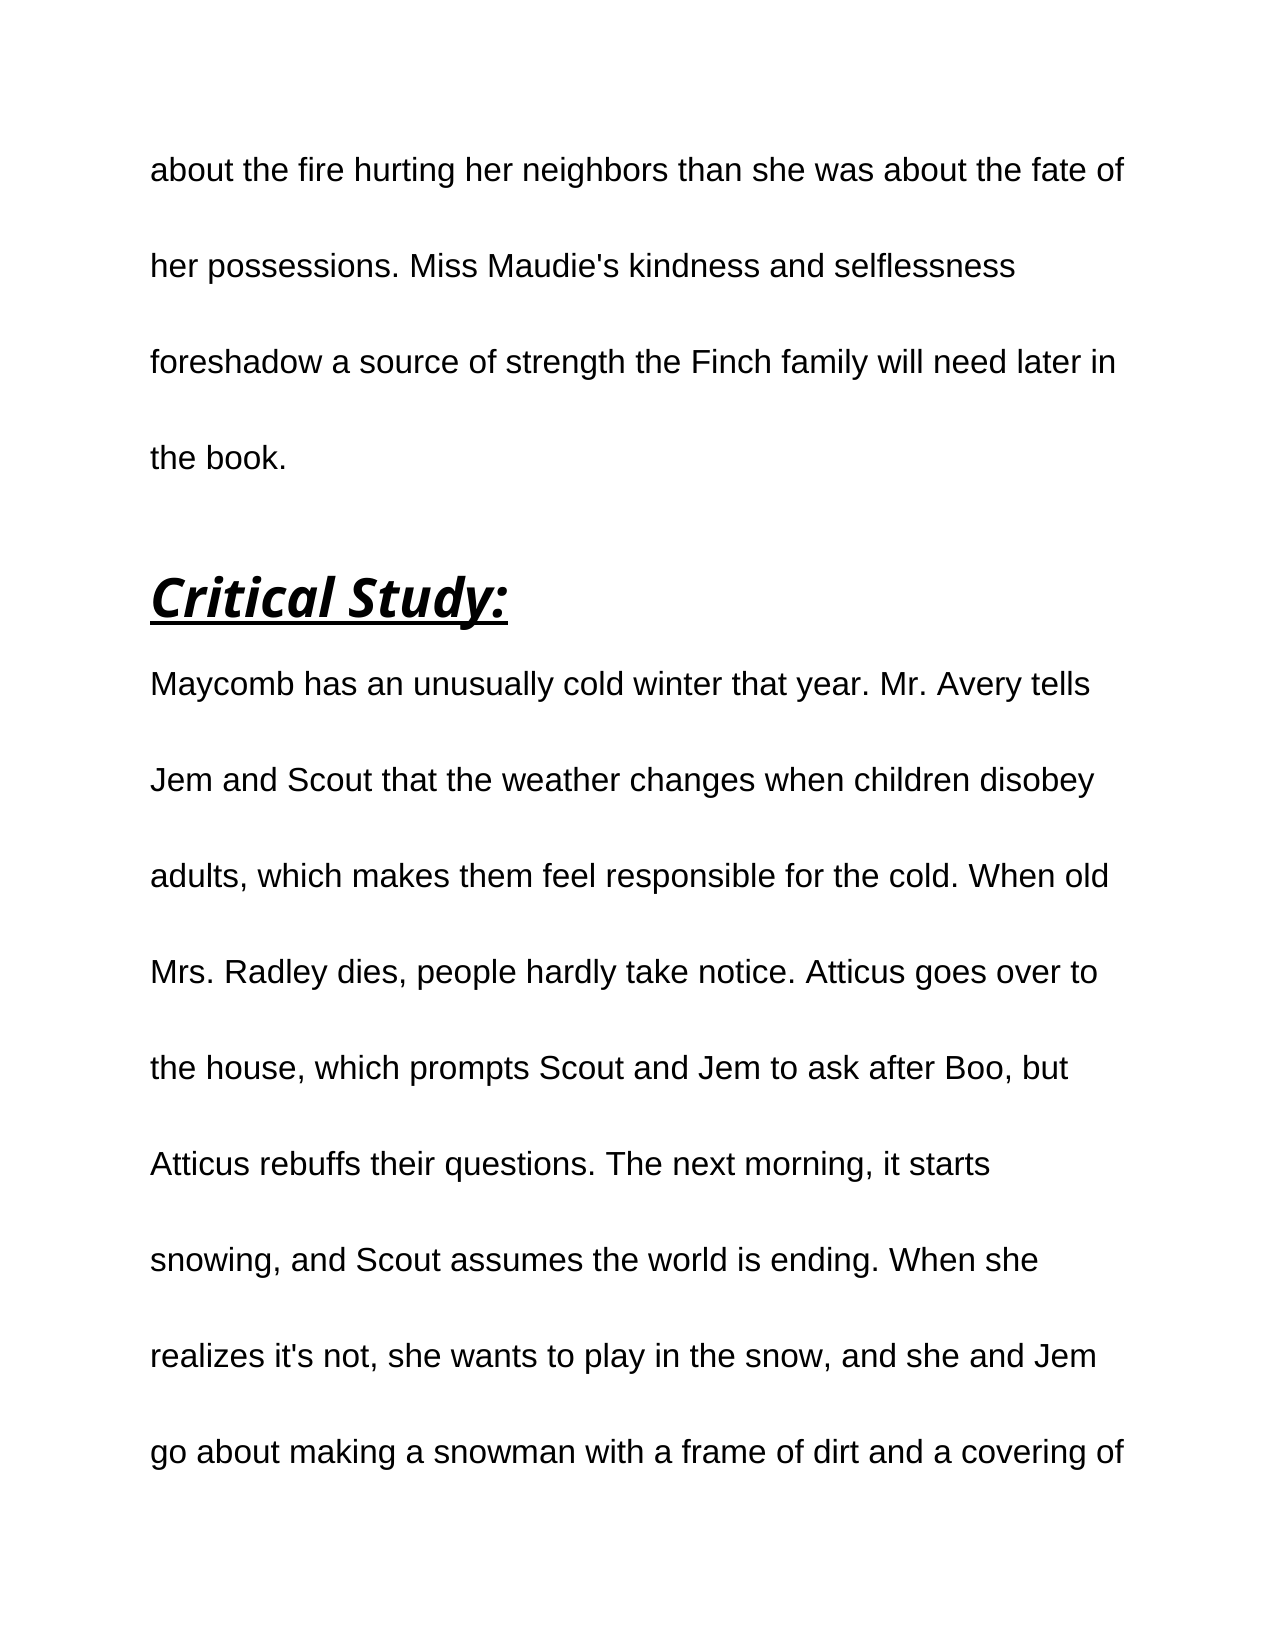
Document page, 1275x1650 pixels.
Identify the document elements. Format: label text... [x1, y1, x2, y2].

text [150, 150, 1125, 477]
text Critical Study: [150, 559, 1125, 633]
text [150, 664, 1125, 1471]
